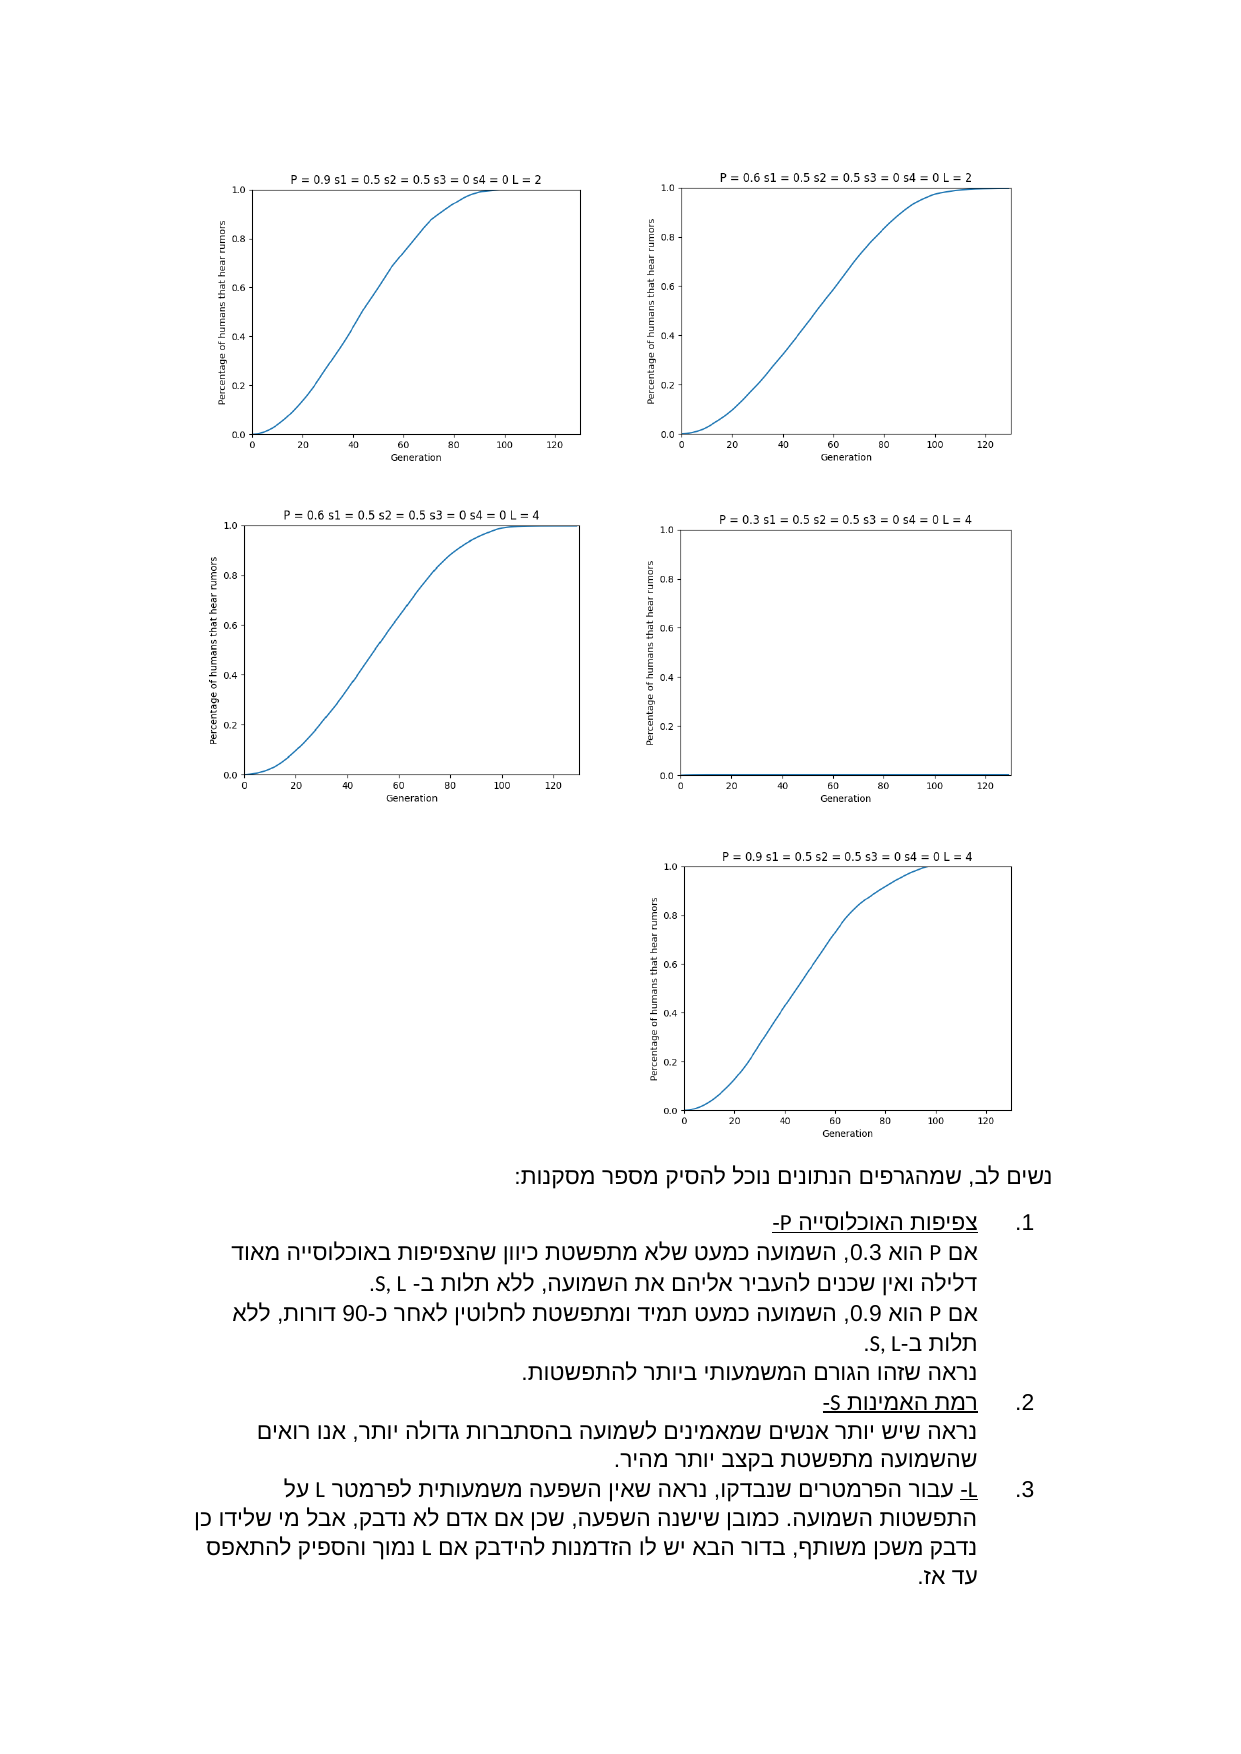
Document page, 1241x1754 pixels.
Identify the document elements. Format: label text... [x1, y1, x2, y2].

picture [627, 491, 1053, 810]
picture [190, 487, 622, 810]
picture [628, 150, 1053, 469]
list L- עבור הפרמטרים שנבדקו, נראה שאין השפעה משמעותית לפרמטר L על התפשטות השמועה. כמובן שישנה השפעה, שכן אם אדם לא נדבק, אבל מי שלידו כן נדבק משכן משותף, בדור הבא יש לו הזדמנות להידבק אם L נמוך והספיק להתאפס עד אז. [187, 1475, 1015, 1590]
list נראה שיש יותר אנשים שמאמינים לשמועה בהסתברות גדולה יותר, אנו רואים שהשמועה מתפשטת בקצב יותר מהיר. [187, 1418, 978, 1473]
list אם P הוא 0.3, השמועה כמעט שלא מתפשטת כיוון שהצפיפות באוכלוסייה מאוד דלילה ואין שכנים להעביר אליהם את השמועה, ללא תלות ב- S, L. [187, 1238, 978, 1297]
list רמת האמינות S- [187, 1388, 1015, 1416]
text נשים לב, שמהגרפים הנתונים נוכל להסיק מספר מסקנות: [187, 1163, 1053, 1189]
list נראה שזהו הגורם המשמעותי ביותר להתפשטות. [187, 1359, 978, 1386]
list צפיפות האוכלוסייה P- [187, 1208, 1015, 1236]
picture [631, 828, 1053, 1145]
list אם P הוא 0.9, השמועה כמעט תמיד ומתפשטת לחלוטין לאחר כ-90 דורות, ללא תלות ב-S, L. [187, 1299, 978, 1357]
picture [199, 151, 622, 469]
